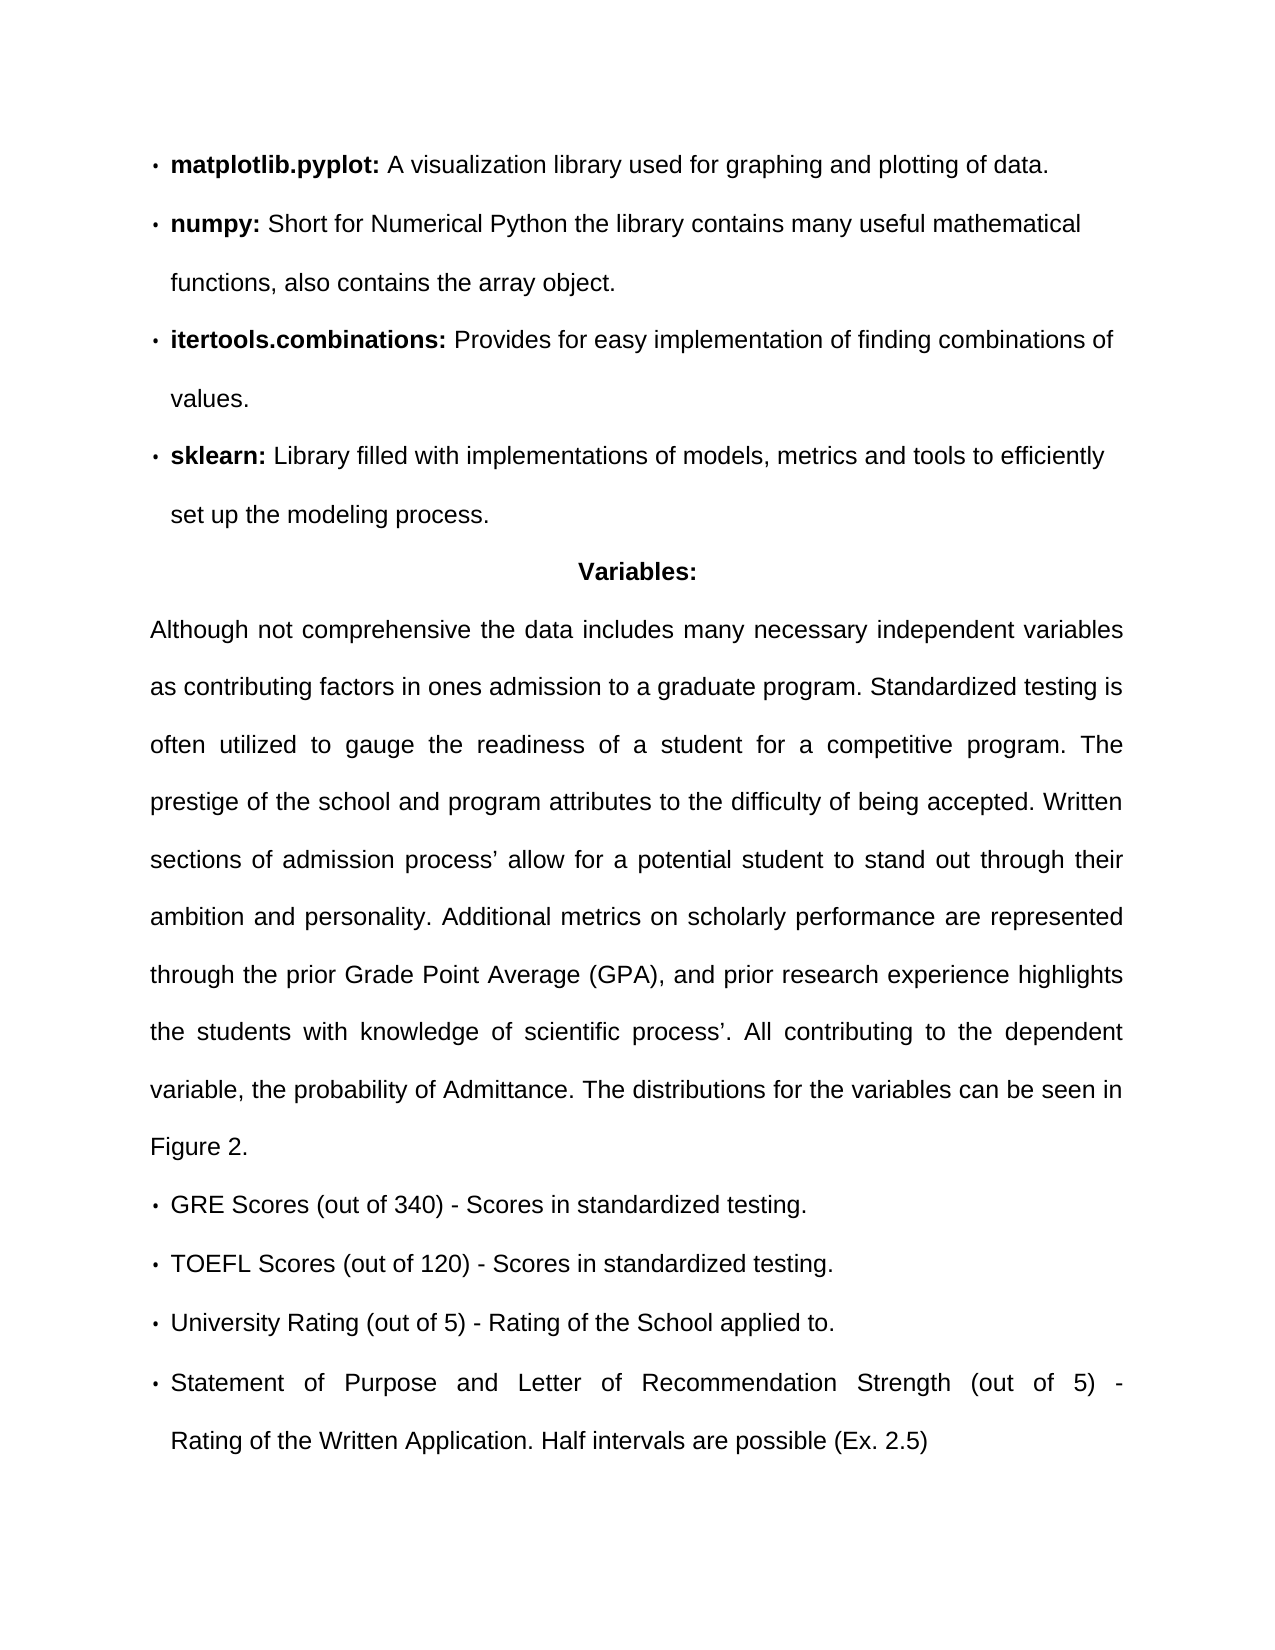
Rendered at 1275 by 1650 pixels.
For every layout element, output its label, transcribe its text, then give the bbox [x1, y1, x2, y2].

list University Rating (out of 5) - Rating of the School applied to. [150, 1308, 1125, 1338]
list numpy: Short for Numerical Python the library contains many useful mathematical functions, also contains the array object. [150, 209, 1125, 297]
text Variables: [150, 557, 1125, 586]
list Statement of Purpose and Letter of Recommendation Strength (out of 5) - Rating of the Written Application. Half intervals are possible (Ex. 2.5) [150, 1368, 1125, 1455]
text Although not comprehensive the data includes many necessary independent variables as contributing factors in ones admission to a graduate program. Standardized testing is often utilized to gauge the readiness of a student for a competitive program. The prestige of the school and program attributes to the difficulty of being accepted. Written sections of admission process’ allow for a potential student to stand out through their ambition and personality. Additional metrics on scholarly performance are represented through the prior Grade Point Average (GPA), and prior research experience highlights the students with knowledge of scientific process’. All contributing to the dependent variable, the probability of Admittance. The distributions for the variables can be seen in Figure 2. [150, 615, 1125, 1161]
list sklearn: Library filled with implementations of models, metrics and tools to efficiently set up the modeling process. [150, 441, 1125, 528]
list itertools.combinations: Provides for easy implementation of finding combinations of values. [150, 325, 1125, 412]
list TOEFL Scores (out of 120) - Scores in standardized testing. [150, 1249, 1125, 1279]
list matplotlib.pyplot: A visualization library used for graphing and plotting of data. [150, 150, 1125, 180]
list GRE Scores (out of 340) - Scores in standardized testing. [150, 1190, 1125, 1219]
